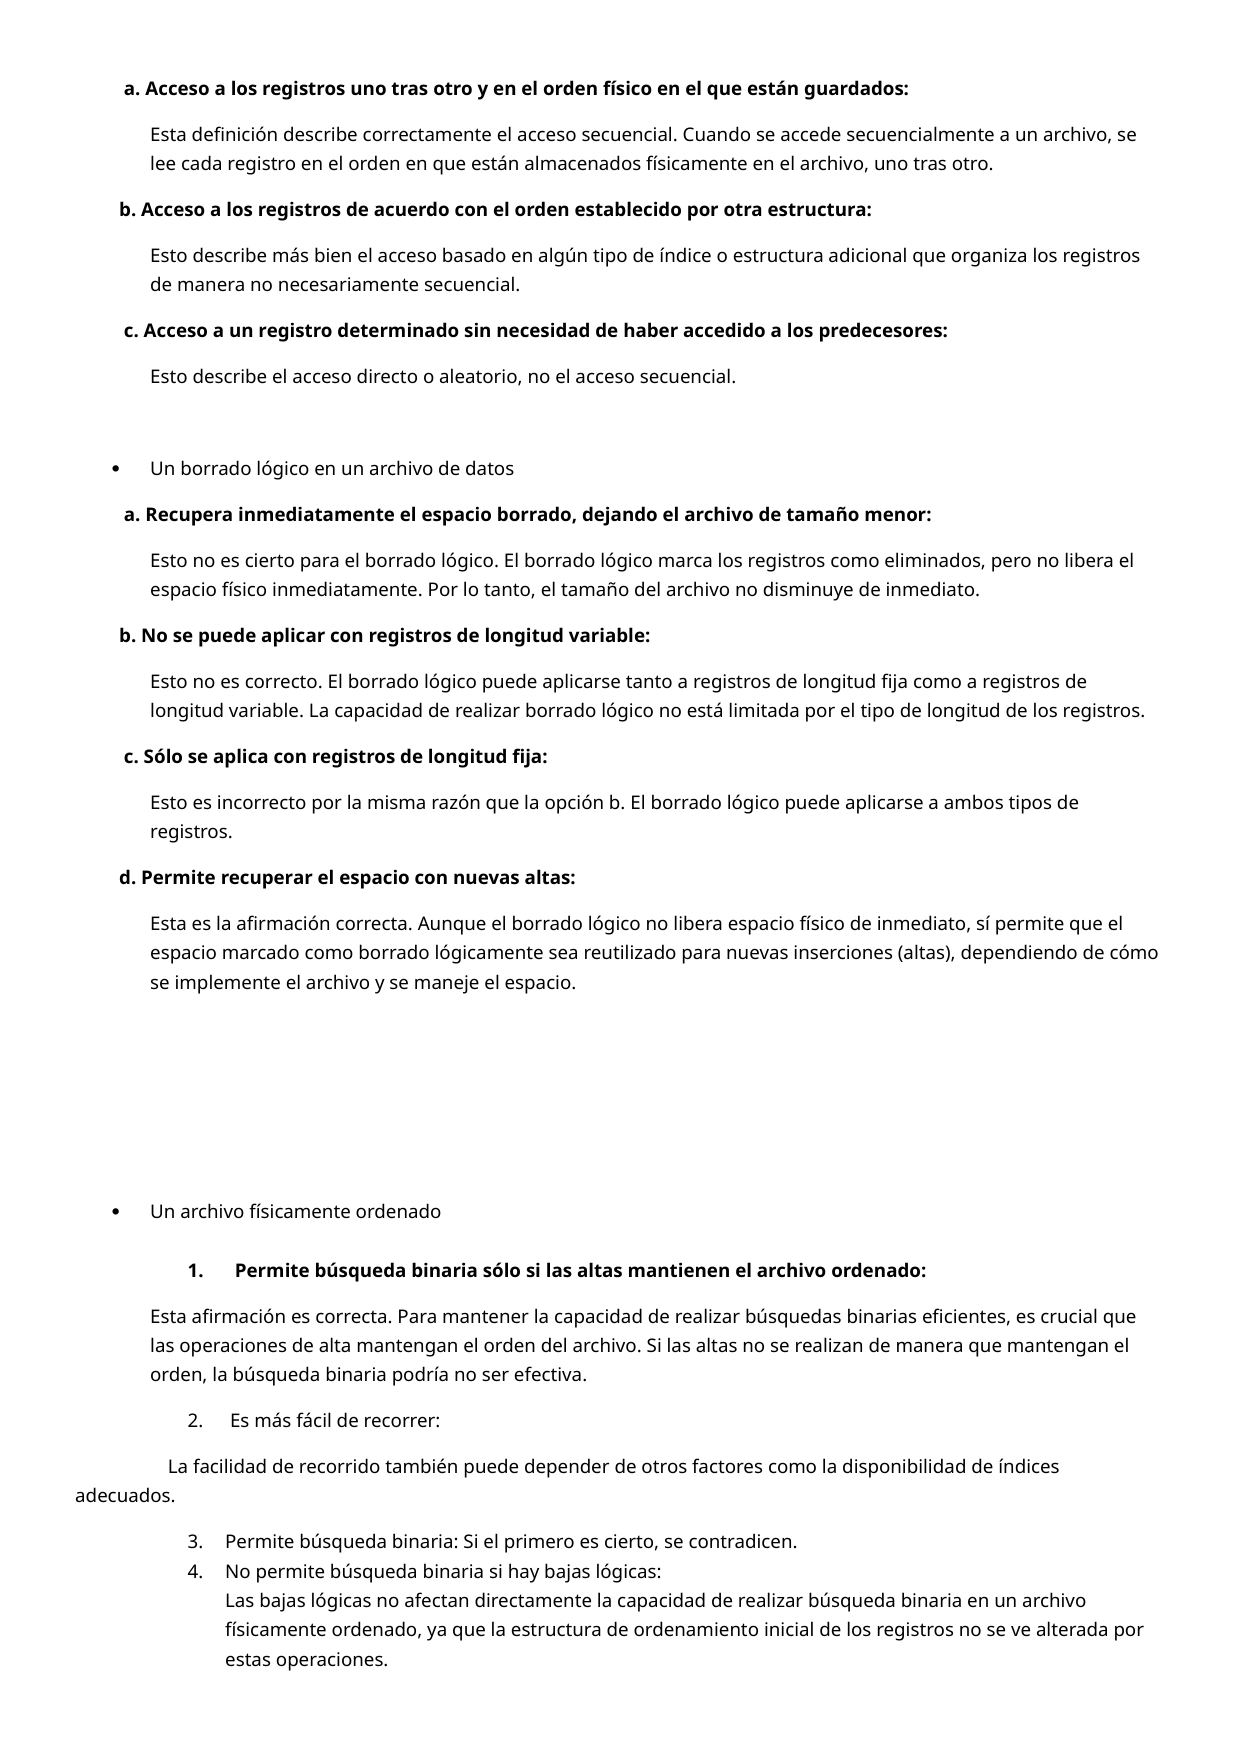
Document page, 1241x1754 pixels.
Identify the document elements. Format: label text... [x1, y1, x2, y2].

text Esto no es cierto para el borrado lógico. El borrado lógico marca los registros como eliminados, pero no libera el espacio físico inmediatamente. Por lo tanto, el tamaño del archivo no disminuye de inmediato. [150, 547, 1165, 602]
text Esto describe más bien el acceso basado en algún tipo de índice o estructura adicional que organiza los registros de manera no necesariamente secuencial. [150, 242, 1165, 297]
list Es más fácil de recorrer: [187, 1408, 1165, 1433]
text Esto es incorrecto por la misma razón que la opción b. El borrado lógico puede aplicarse a ambos tipos de registros. [150, 789, 1165, 844]
text La facilidad de recorrido también puede depender de otros factores como la disponibilidad de índices adecuados. [75, 1453, 1165, 1508]
text Esto describe el acceso directo o aleatorio, no el acceso secuencial. [150, 363, 1165, 389]
text Esta afirmación es correcta. Para mantener la capacidad de realizar búsquedas binarias eficientes, es crucial que las operaciones de alta mantengan el orden del archivo. Si las altas no se realizan de manera que mantengan el orden, la búsqueda binaria podría no ser efectiva. [150, 1303, 1165, 1387]
text c. Acceso a un registro determinado sin necesidad de haber accedido a los predecesores: [75, 317, 1165, 343]
text a. Acceso a los registros uno tras otro y en el orden físico en el que están guardados: [75, 75, 1165, 101]
text b. No se puede aplicar con registros de longitud variable: [75, 622, 1165, 648]
text c. Sólo se aplica con registros de longitud fija: [75, 743, 1165, 769]
text Esta definición describe correctamente el acceso secuencial. Cuando se accede secuencialmente a un archivo, se lee cada registro en el orden en que están almacenados físicamente en el archivo, uno tras otro. [150, 121, 1165, 176]
list Un borrado lógico en un archivo de datos [112, 455, 1165, 481]
text Esta es la afirmación correcta. Aunque el borrado lógico no libera espacio físico de inmediato, sí permite que el espacio marcado como borrado lógicamente sea reutilizado para nuevas inserciones (altas), dependiendo de cómo se implemente el archivo y se maneje el espacio. [150, 910, 1165, 994]
list No permite búsqueda binaria si hay bajas lógicas: [187, 1558, 1165, 1583]
text Esto no es correcto. El borrado lógico puede aplicarse tanto a registros de longitud fija como a registros de longitud variable. La capacidad de realizar borrado lógico no está limitada por el tipo de longitud de los registros. [150, 668, 1165, 723]
text b. Acceso a los registros de acuerdo con el orden establecido por otra estructura: [75, 196, 1165, 222]
text a. Recupera inmediatamente el espacio borrado, dejando el archivo de tamaño menor: [75, 501, 1165, 527]
text d. Permite recuperar el espacio con nuevas altas: [75, 864, 1165, 890]
list Permite búsqueda binaria sólo si las altas mantienen el archivo ordenado: [187, 1257, 1165, 1283]
list Permite búsqueda binaria: Si el primero es cierto, se contradicen. [187, 1529, 1165, 1554]
list Las bajas lógicas no afectan directamente la capacidad de realizar búsqueda binaria en un archivo físicamente ordenado, ya que la estructura de ordenamiento inicial de los registros no se ve alterada por estas operaciones. [225, 1587, 1165, 1671]
list Un archivo físicamente ordenado [112, 1199, 1165, 1224]
